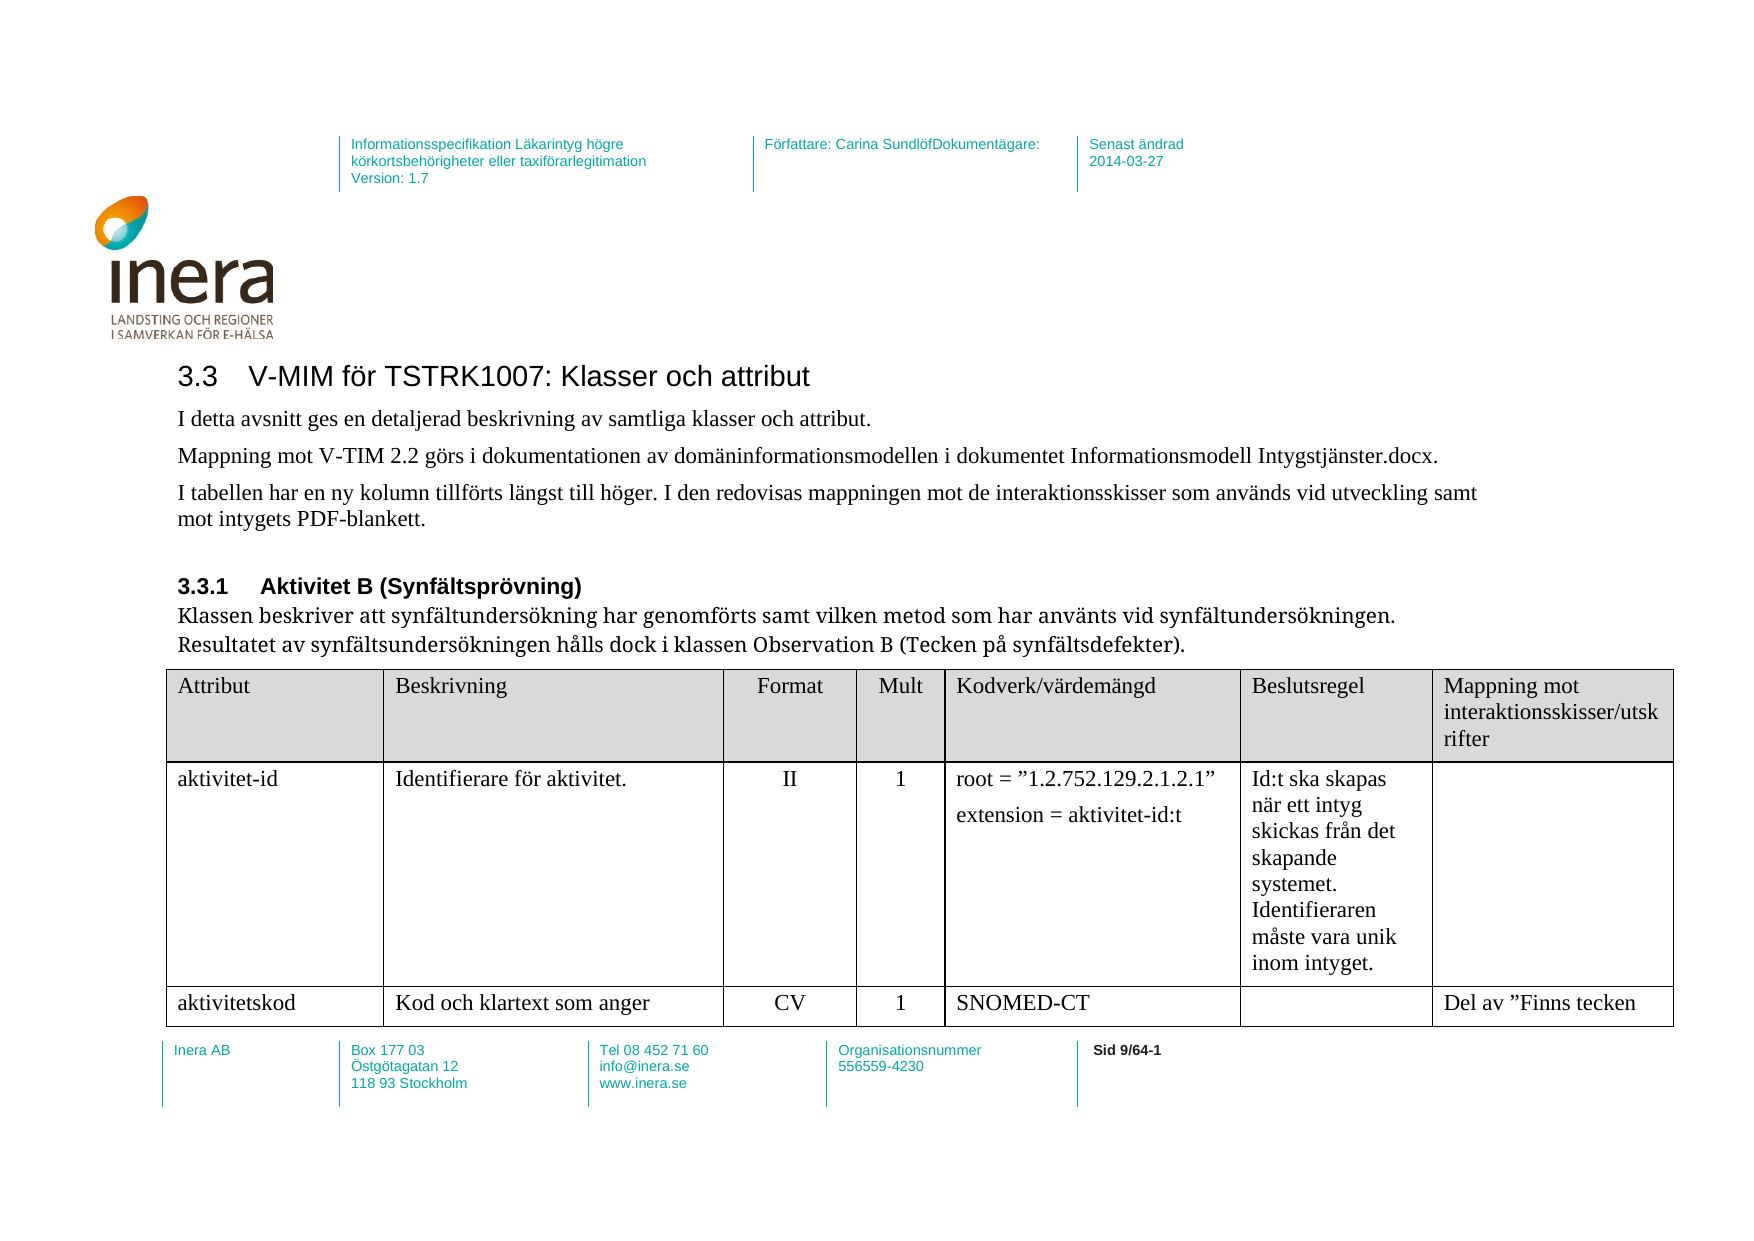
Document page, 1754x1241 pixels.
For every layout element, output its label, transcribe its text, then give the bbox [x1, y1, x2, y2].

table_cell root = ”1.2.752.129.2.1.2.1” extension = aktivitet-id:t [946, 763, 1240, 986]
table_cell II [724, 763, 856, 986]
table_cell aktivitet-id [167, 763, 383, 986]
text I detta avsnitt ges en detaljerad beskrivning av samtliga klasser och attribut. [177, 405, 1494, 432]
table_cell Identifierare för aktivitet. [384, 763, 723, 986]
text I tabellen har en ny kolumn tillförts längst till höger. I den redovisas mappningen mot de interaktionsskisser som används vid utveckling samt mot intygets PDF-blankett. [177, 479, 1494, 531]
table_header Beskrivning [384, 670, 723, 761]
table_cell 1 [857, 987, 944, 1026]
table_cell Id:t ska skapas när ett intyg skickas från det skapande systemet. Identifieraren måste vara unik inom intyget. [1241, 763, 1432, 986]
table_cell Kod och klartext som anger vilken aktivitet som avses [384, 987, 723, 1026]
picture [94, 196, 273, 339]
text Klassen beskriver att synfältundersökning har genomförts samt vilken metod som har använts vid synfältundersökningen. Resultatet av synfältsundersökningen hålls dock i klassen Observation B (Tecken på synfältsdefekter). [177, 602, 1494, 658]
text Aktivitet B (Synfältsprövning) [177, 573, 1494, 599]
table_header Beslutsregel [1241, 670, 1432, 761]
table_cell 1 [857, 763, 944, 986]
table_cell [1433, 763, 1673, 986]
table_cell aktivitetskod [167, 987, 383, 1026]
table_cell CV [724, 987, 856, 1026]
table_header Mappning mot interaktionsskisser/utskrifter [1433, 670, 1673, 761]
table_cell [1241, 987, 1432, 1026]
text V-MIM för TSTRK1007: Klasser och attribut [177, 359, 1494, 393]
table_header Kodverk/värdemängd [946, 670, 1240, 761]
table_header Attribut [167, 670, 383, 761]
table_header Mult [857, 670, 944, 761]
table_header Format [724, 670, 856, 761]
table_cell SNOMED-CT Fixt värde Klartext: Synfältsundersökning Kod: 86944008 [946, 987, 1240, 1026]
text Mappning mot V-TIM 2.2 görs i dokumentationen av domäninformationsmodellen i dokumentet Informationsmodell Intygstjänster.docx. [177, 442, 1494, 468]
